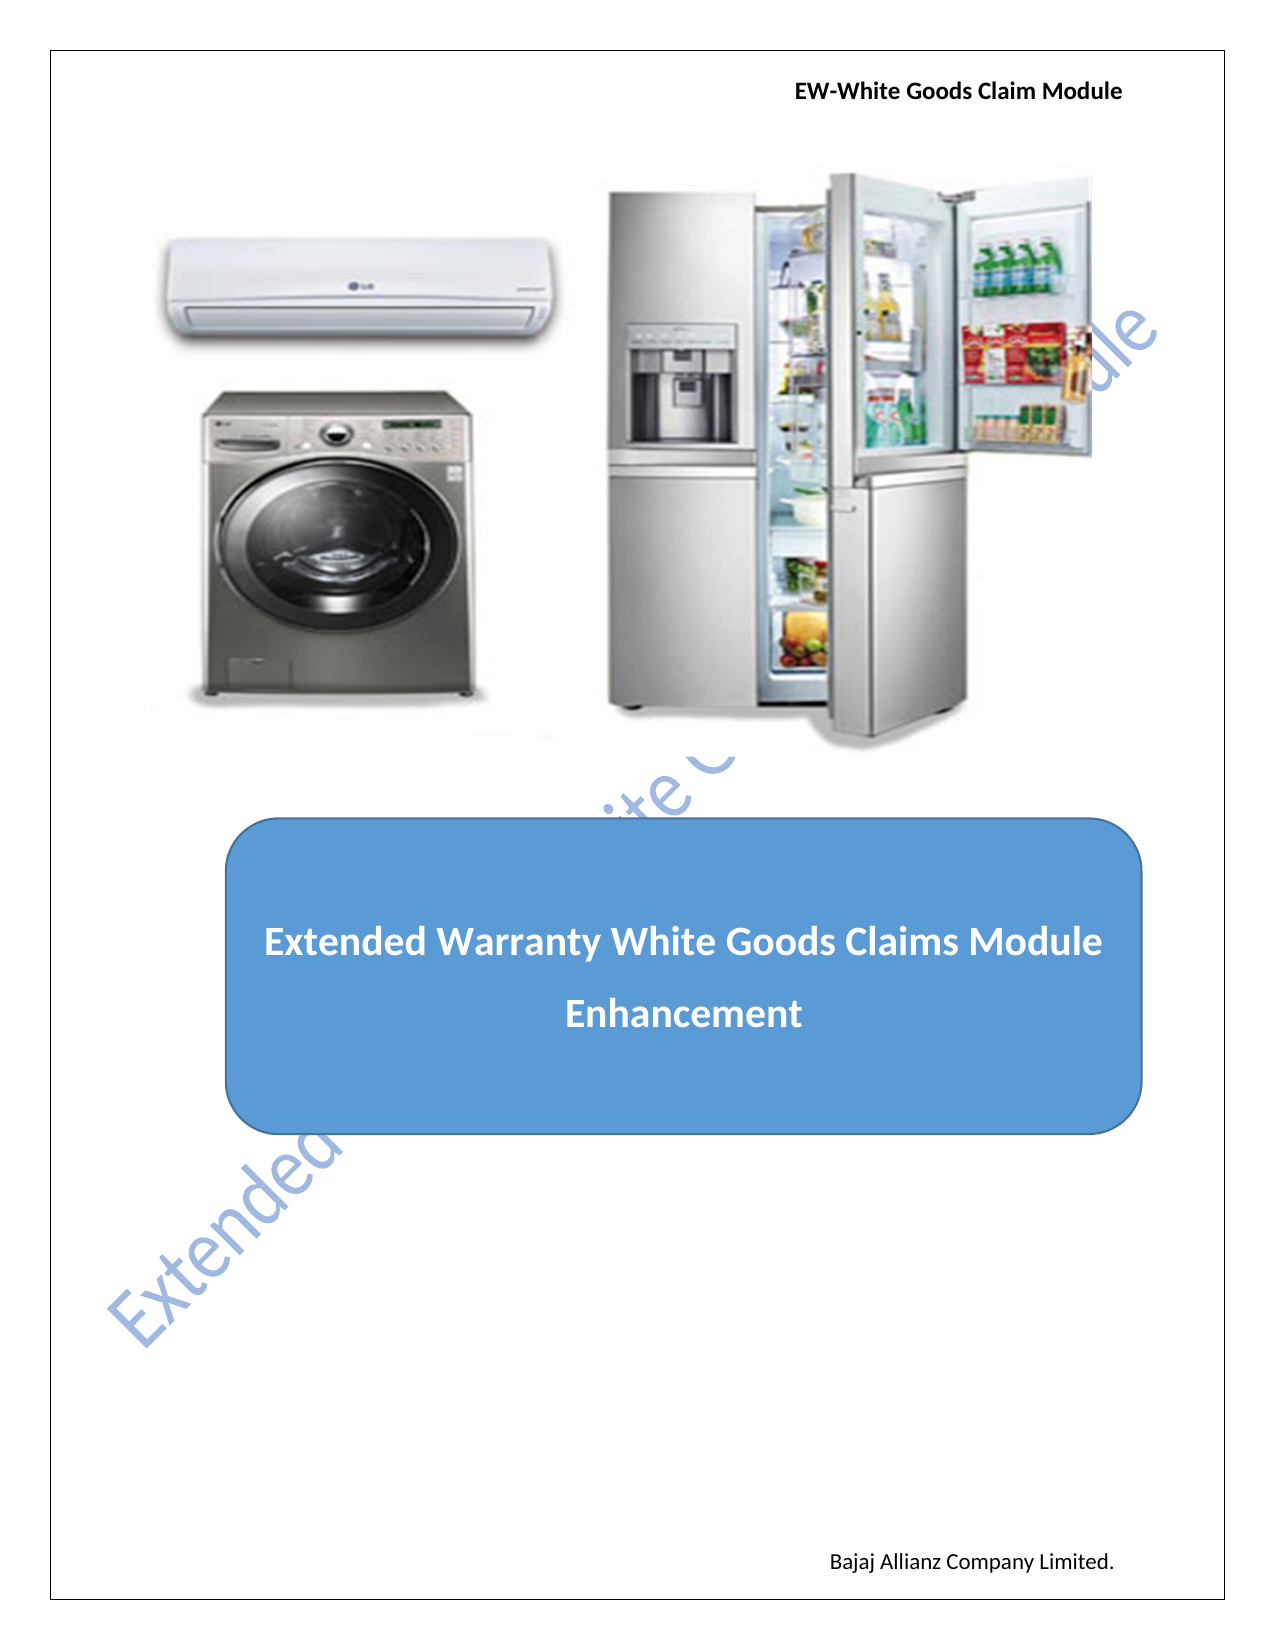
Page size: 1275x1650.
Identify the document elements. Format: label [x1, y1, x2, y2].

picture [150, 150, 1093, 757]
